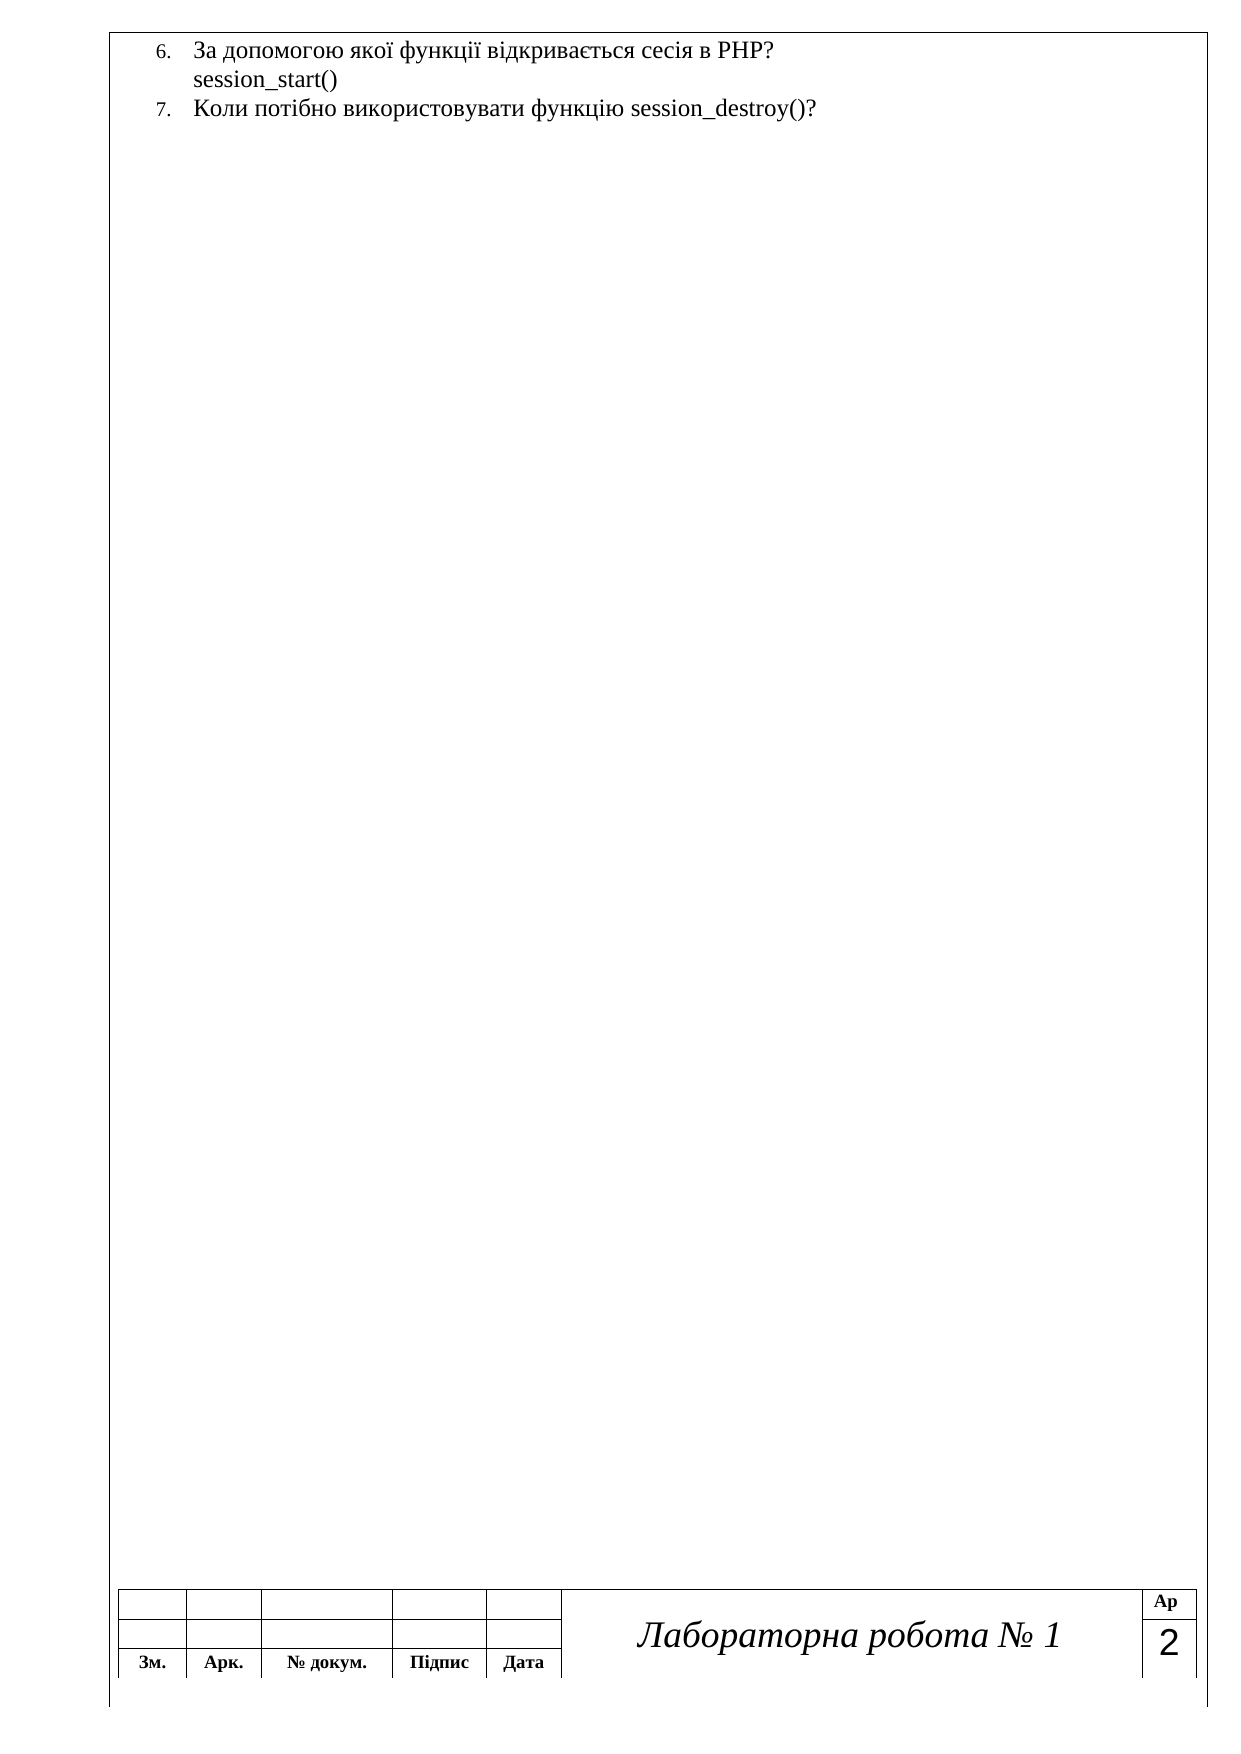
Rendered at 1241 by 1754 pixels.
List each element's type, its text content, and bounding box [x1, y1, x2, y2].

list Коли потібно використовувати функцію session_destroy()? [156, 93, 1199, 122]
list За допомогою якої функції відкривається сесія в PHP? [156, 35, 1199, 64]
text session_start() [118, 64, 1199, 93]
